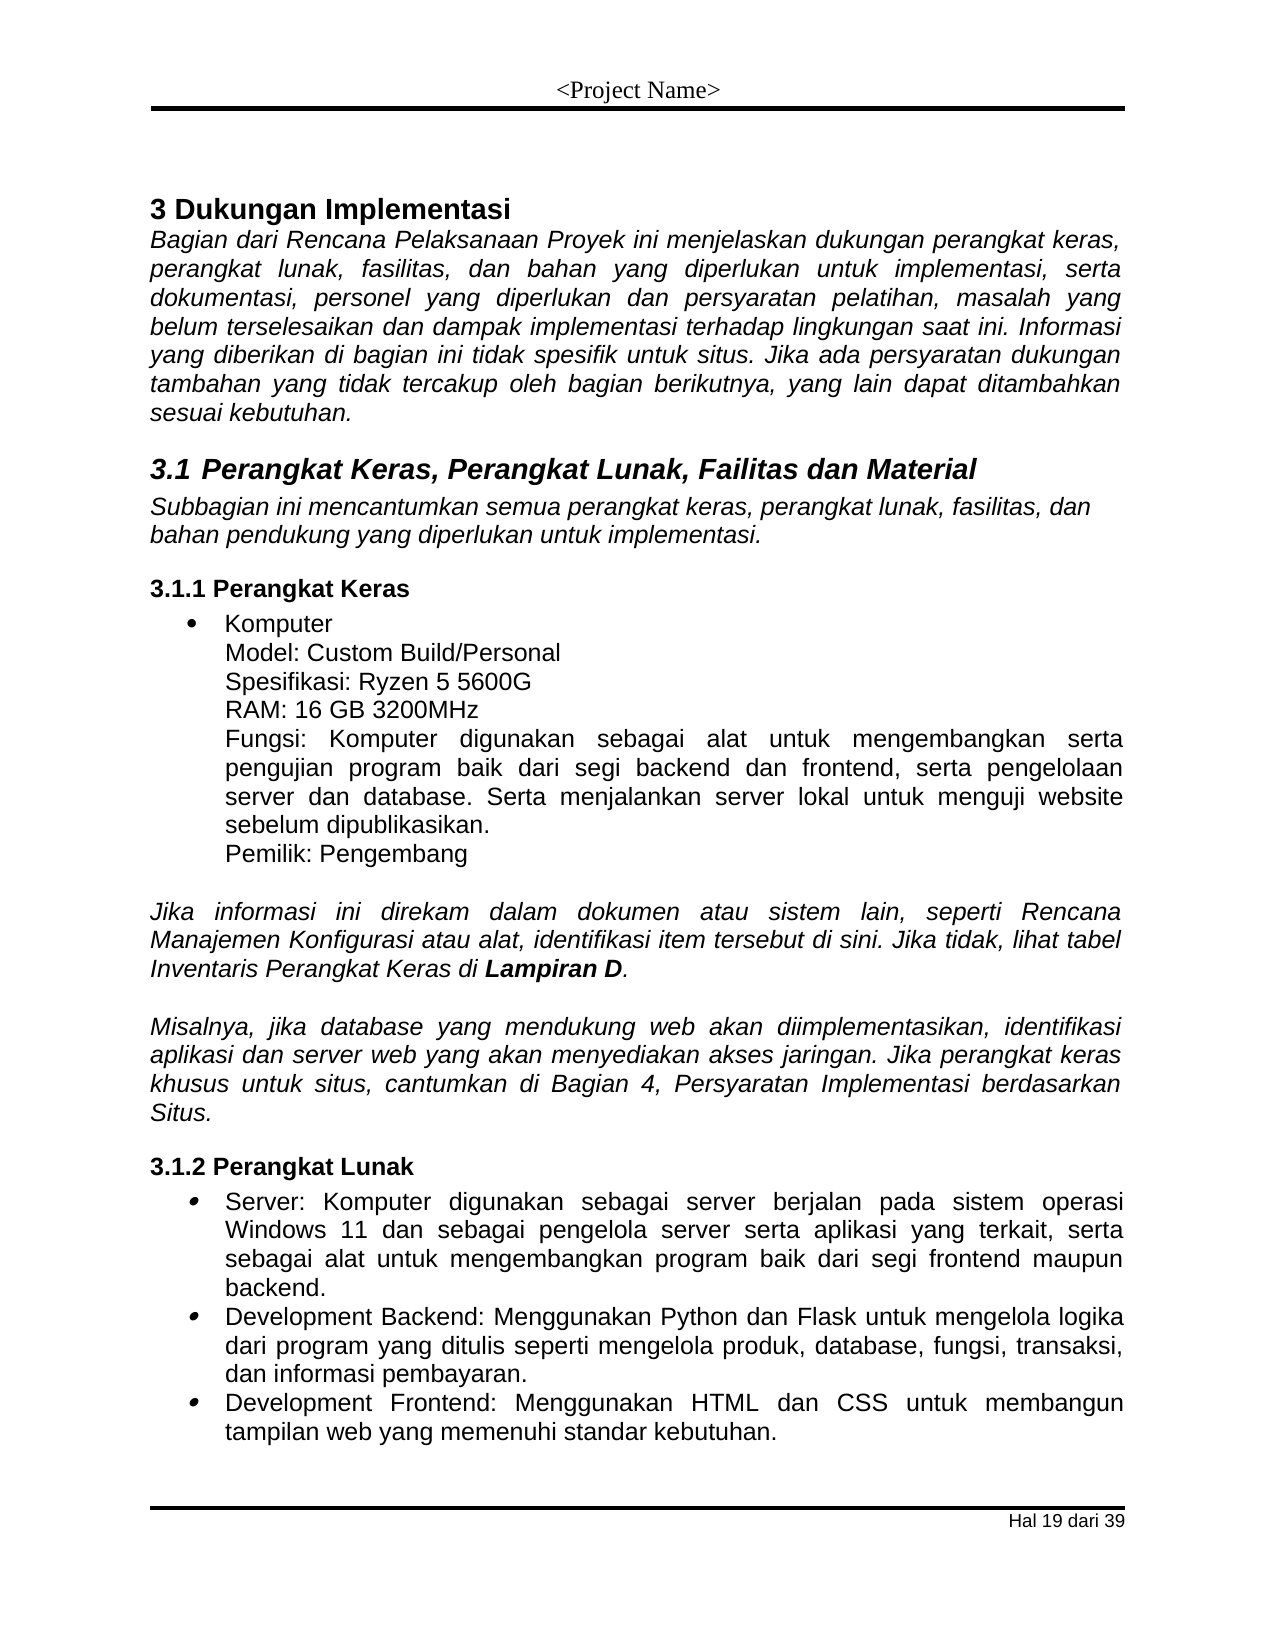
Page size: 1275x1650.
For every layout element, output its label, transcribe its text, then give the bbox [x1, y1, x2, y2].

text RAM: 16 GB 3200MHz [225, 695, 1125, 724]
text Spesifikasi: Ryzen 5 5600G [225, 667, 1125, 695]
subtitle 3.1 Perangkat Keras, Perangkat Lunak, Failitas dan Material [150, 452, 1125, 485]
text Subbagian ini mencantumkan semua perangkat keras, perangkat lunak, fasilitas, dan bahan pendukung yang diperlukan untuk implementasi. [150, 492, 1125, 549]
text Jika informasi ini direkam dalam dokumen atau sistem lain, seperti Rencana Manajemen Konfigurasi atau alat, identifikasi item tersebut di sini. Jika tidak, lihat tabel Inventaris Perangkat Keras di Lampiran D. [150, 897, 1125, 983]
list Development Backend: Menggunakan Python dan Flask untuk mengelola logika dari program yang ditulis seperti mengelola produk, database, fungsi, transaksi, dan informasi pembayaran. [187, 1302, 1125, 1388]
list Komputer [187, 609, 1125, 638]
text Model: Custom Build/Personal [225, 638, 1125, 667]
text Pemilik: Pengembang [225, 839, 1125, 868]
list Development Frontend: Menggunakan HTML dan CSS untuk membangun tampilan web yang memenuhi standar kebutuhan. [187, 1388, 1125, 1446]
subtitle 3 Dukungan Implementasi [150, 192, 1125, 226]
subtitle 3.1.2 Perangkat Lunak [150, 1152, 1125, 1180]
list Server: Komputer digunakan sebagai server berjalan pada sistem operasi Windows 11 dan sebagai pengelola server serta aplikasi yang terkait, serta sebagai alat untuk mengembangkan program baik dari segi frontend maupun backend. [187, 1187, 1125, 1302]
text Misalnya, jika database yang mendukung web akan diimplementasikan, identifikasi aplikasi dan server web yang akan menyediakan akses jaringan. Jika perangkat keras khusus untuk situs, cantumkan di Bagian 4, Persyaratan Implementasi berdasarkan Situs. [150, 1012, 1125, 1127]
text Fungsi: Komputer digunakan sebagai alat untuk mengembangkan serta pengujian program baik dari segi backend dan frontend, serta pengelolaan server dan database. Serta menjalankan server lokal untuk menguji website sebelum dipublikasikan. [225, 724, 1125, 839]
text Bagian dari Rencana Pelaksanaan Proyek ini menjelaskan dukungan perangkat keras, perangkat lunak, fasilitas, dan bahan yang diperlukan untuk implementasi, serta dokumentasi, personel yang diperlukan dan persyaratan pelatihan, masalah yang belum terselesaikan dan dampak implementasi terhadap lingkungan saat ini. Informasi yang diberikan di bagian ini tidak spesifik untuk situs. Jika ada persyaratan dukungan tambahan yang tidak tercakup oleh bagian berikutnya, yang lain dapat ditambahkan sesuai kebutuhan. [150, 226, 1125, 427]
subtitle 3.1.1 Perangkat Keras [150, 574, 1125, 603]
